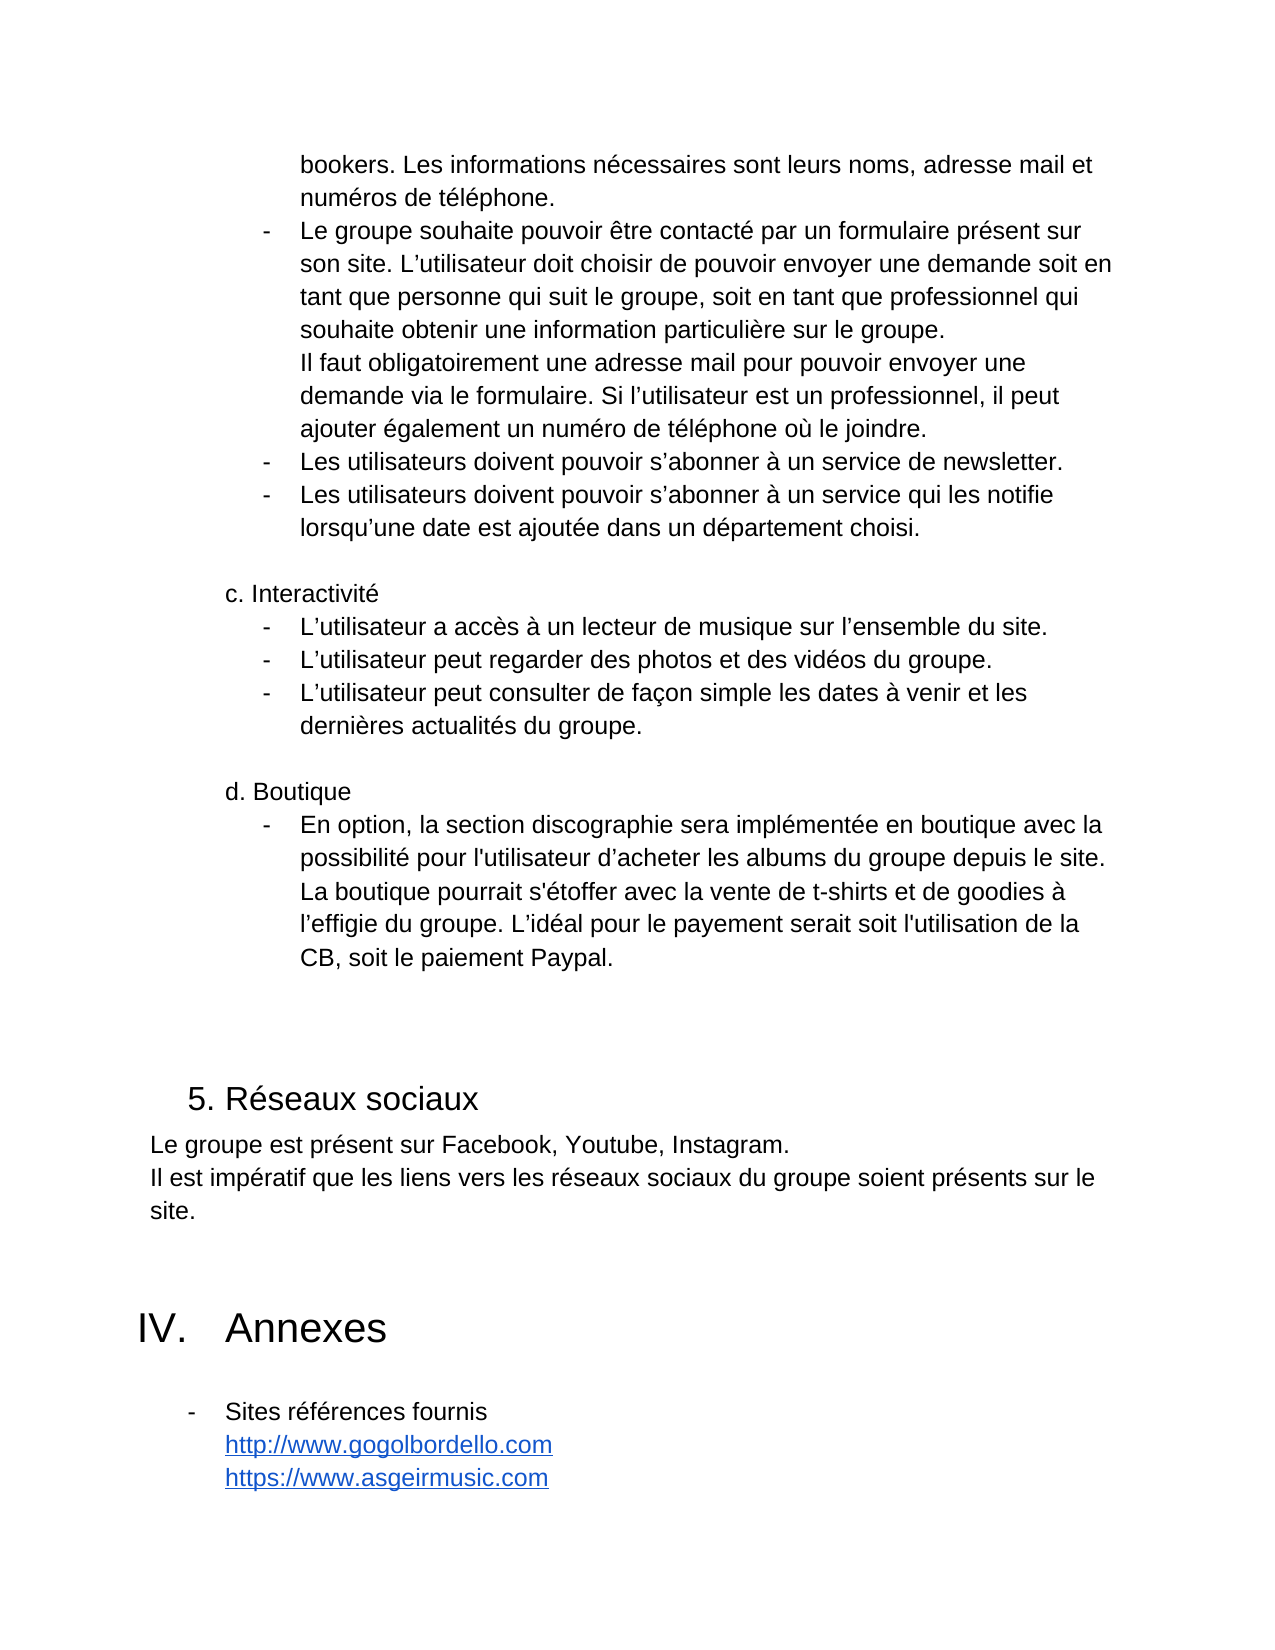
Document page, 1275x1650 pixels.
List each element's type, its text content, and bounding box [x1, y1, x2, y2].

text c. Interactivité [150, 579, 1125, 608]
list Sites références fournis [187, 1397, 1125, 1426]
text https://www.asgeirmusic.com [225, 1463, 1125, 1492]
text Il est impératif que les liens vers les réseaux sociaux du groupe soient présents sur le site. [150, 1163, 1125, 1225]
list Les utilisateurs doivent pouvoir s’abonner à un service de newsletter. [262, 447, 1125, 476]
text d. Boutique [150, 777, 1125, 806]
text Le groupe est présent sur Facebook, Youtube, Instagram. [150, 1130, 1125, 1159]
text http://www.gogolbordello.com [225, 1430, 1125, 1459]
list En option, la section discographie sera implémentée en boutique avec la possibilité pour l'utilisateur d’acheter les albums du groupe depuis le site. La boutique pourrait s'étoffer avec la vente de t-shirts et de goodies à l’effigie du groupe. L’idéal pour le payement serait soit l'utilisation de la CB, soit le paiement Paypal. [262, 810, 1125, 971]
text Il faut obligatoirement une adresse mail pour pouvoir envoyer une demande via le formulaire. Si l’utilisateur est un professionnel, il peut ajouter également un numéro de téléphone où le joindre. [300, 348, 1125, 443]
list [262, 150, 1125, 212]
list L’utilisateur a accès à un lecteur de musique sur l’ensemble du site. [262, 612, 1125, 641]
list L’utilisateur peut regarder des photos et des vidéos du groupe. [262, 645, 1125, 674]
list Le groupe souhaite pouvoir être contacté par un formulaire présent sur son site. L’utilisateur doit choisir de pouvoir envoyer une demande soit en tant que personne qui suit le groupe, soit en tant que professionnel qui souhaite obtenir une information particulière sur le groupe. [262, 216, 1125, 344]
subtitle Réseaux sociaux [187, 1079, 1125, 1117]
subtitle Annexes [187, 1304, 1125, 1352]
list Les utilisateurs doivent pouvoir s’abonner à un service qui les notifie lorsqu’une date est ajoutée dans un département choisi. [262, 480, 1125, 542]
list L’utilisateur peut consulter de façon simple les dates à venir et les dernières actualités du groupe. [262, 678, 1125, 740]
